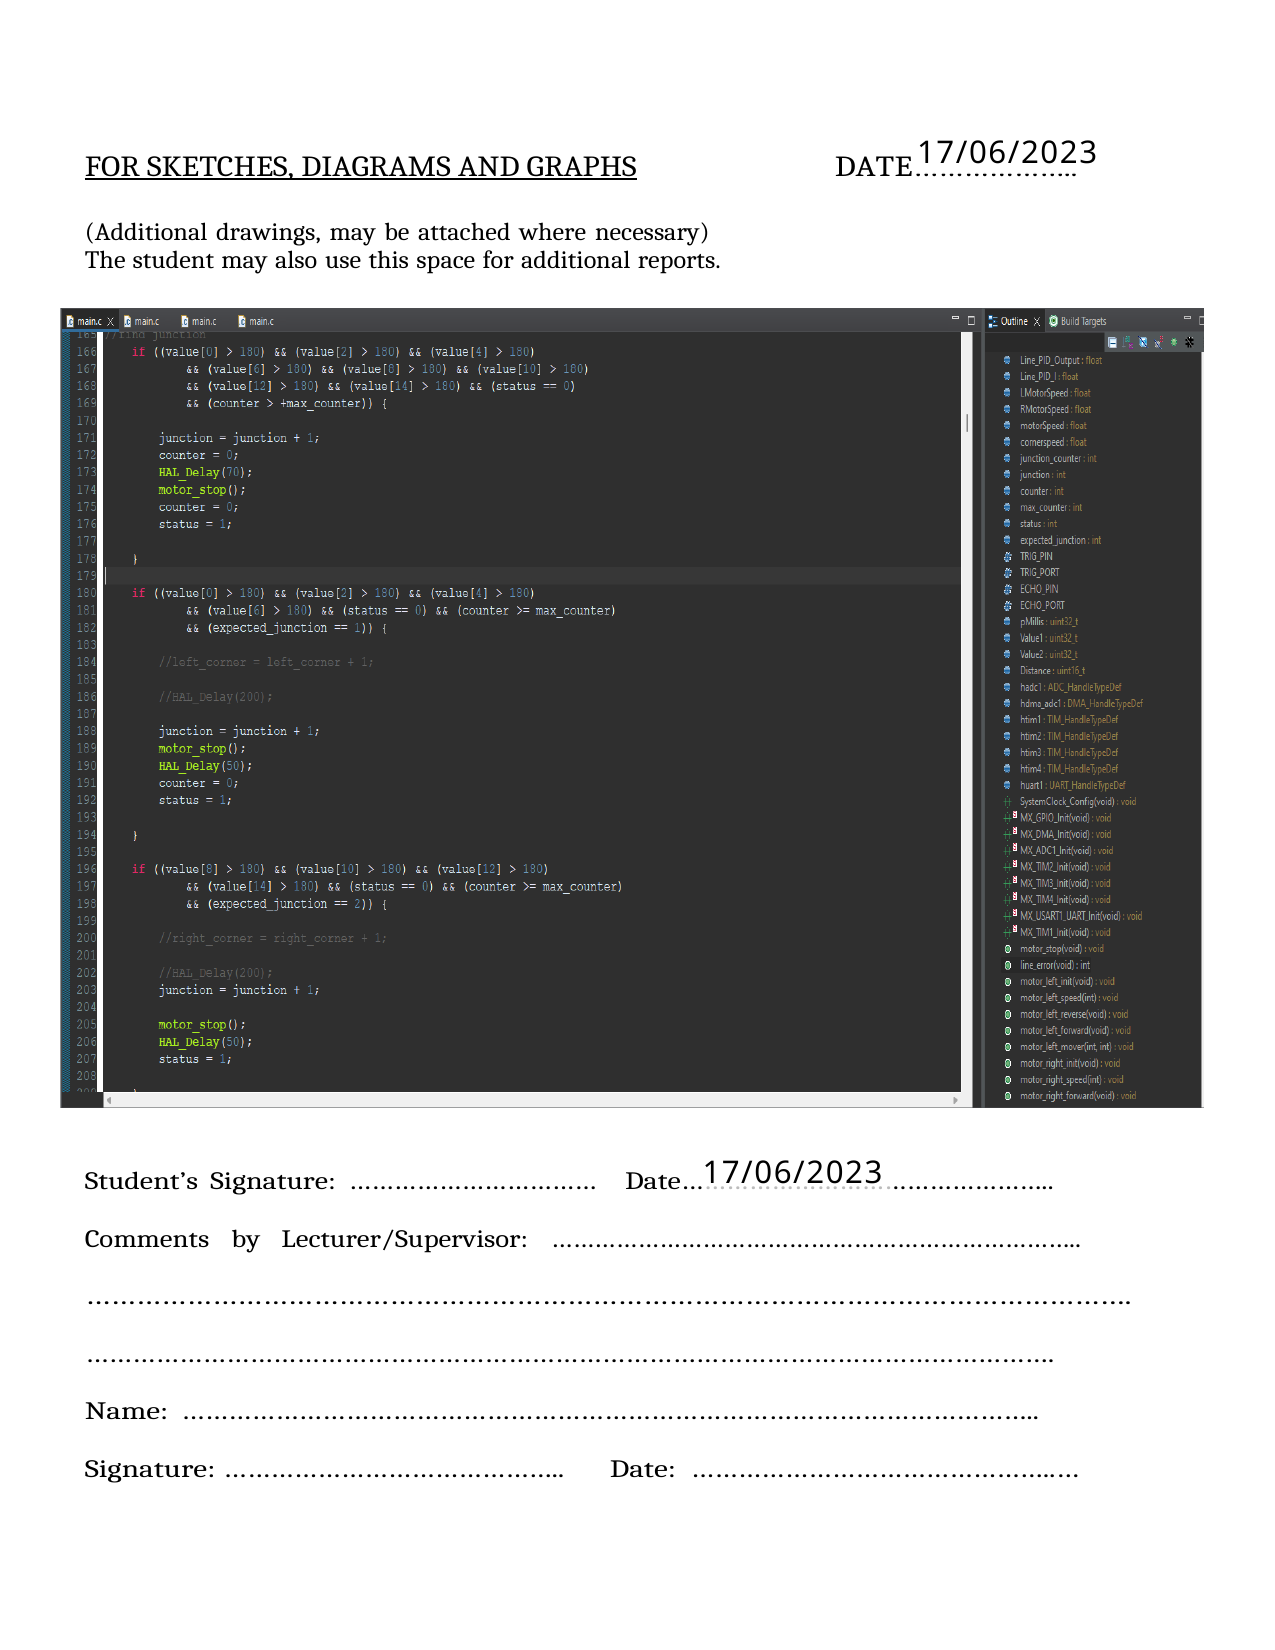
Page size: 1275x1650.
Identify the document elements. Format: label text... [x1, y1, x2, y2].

subtitle FOR SKETCHES, DIAGRAMS AND GRAPHS DATE……………….. [84, 150, 1204, 183]
picture [60, 308, 1204, 1108]
text Comments by Lecturer/Supervisor: ……………………………………………………………….. [84, 1224, 1204, 1253]
text ……………………………………………………………………………………………………………. Name: ……………………………………………………………………………………………….. [84, 1339, 1132, 1426]
text Student’s Signature: …………………………… Date………………………………………….. [84, 1167, 1204, 1196]
text Signature: …………………………………….. Date: ………………………………………..… [84, 1455, 1204, 1484]
text (Additional drawings, may be attached where necessary) The student may also use this space for additional reports. [84, 217, 752, 275]
text ……………………………………………………………………………………………………………. [84, 1282, 1204, 1311]
